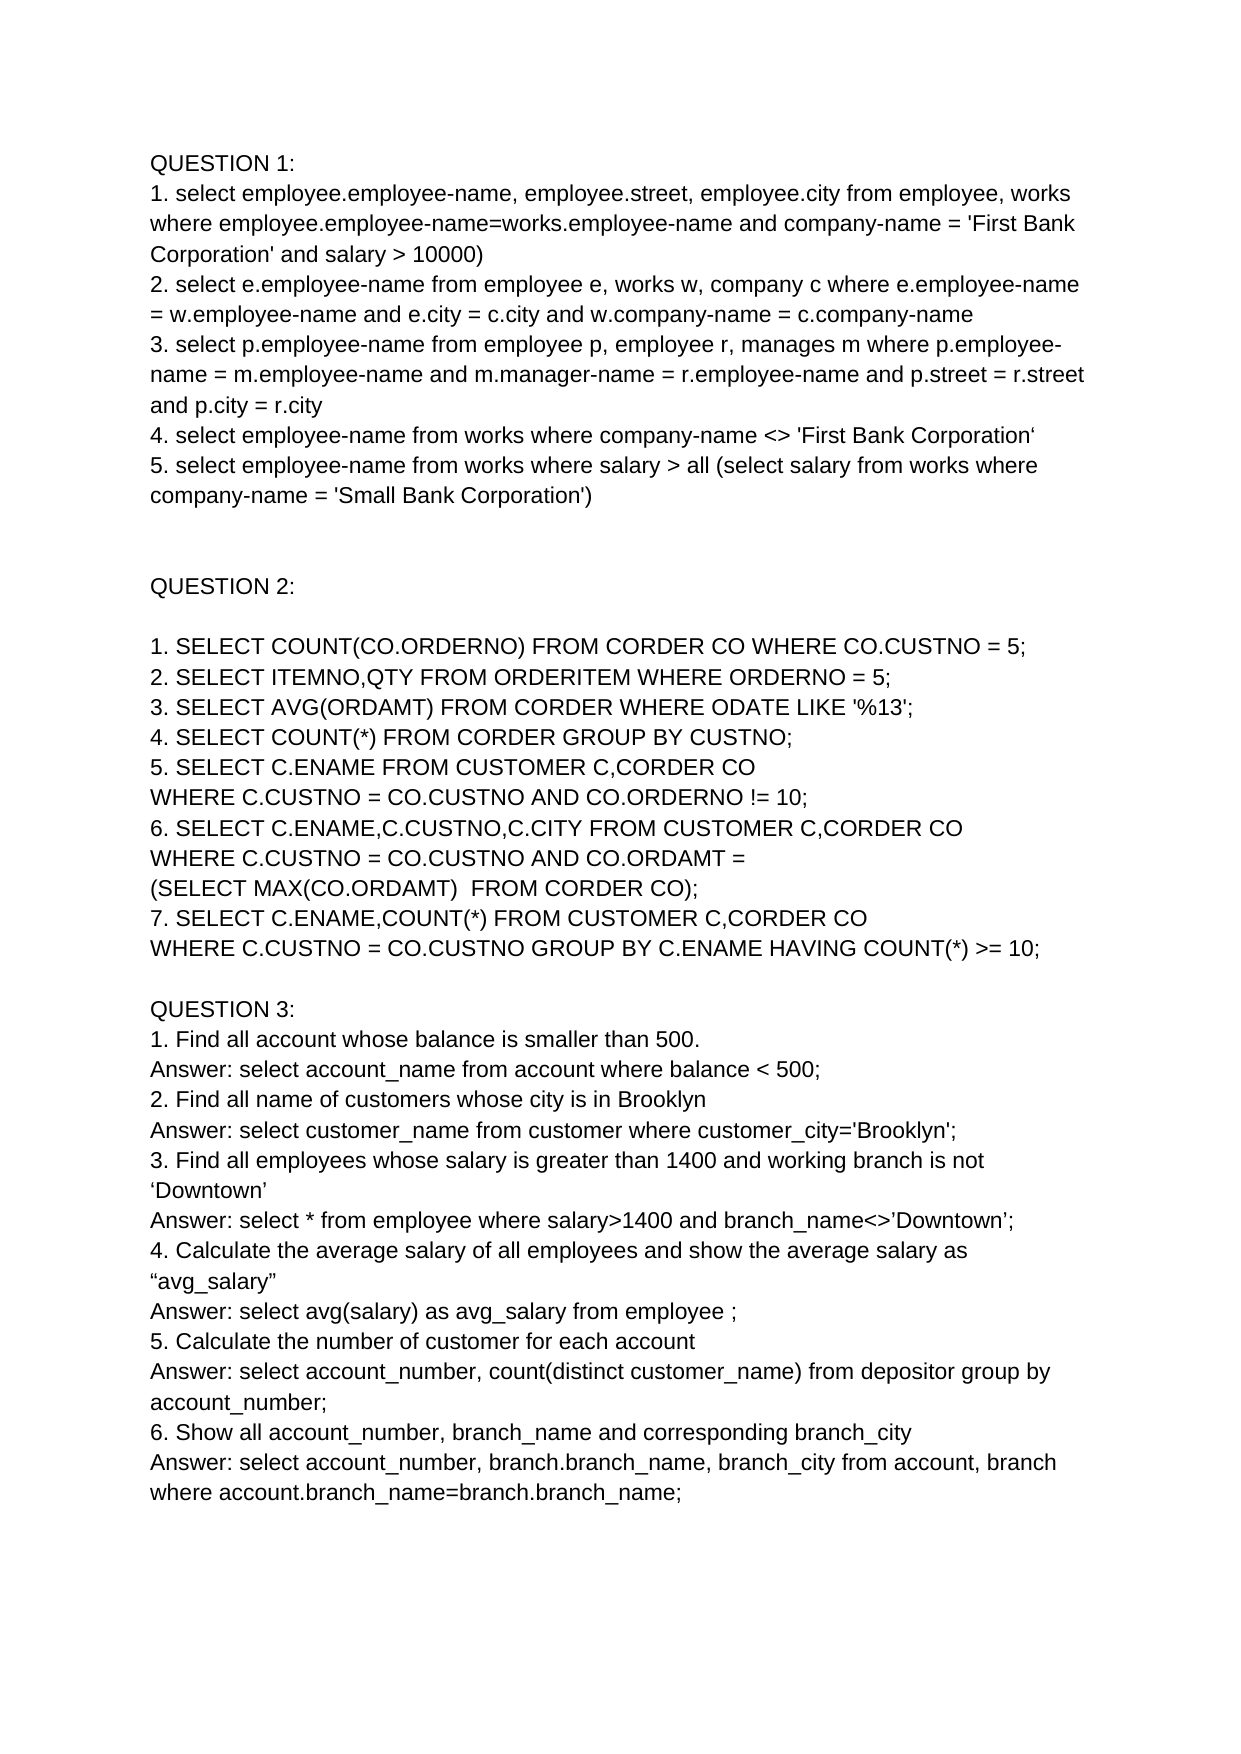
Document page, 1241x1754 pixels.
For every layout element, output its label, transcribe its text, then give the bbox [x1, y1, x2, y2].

text 6. Show all account_number, branch_name and corresponding branch_city [150, 1419, 1090, 1445]
text QUESTION 2: [150, 573, 1090, 599]
text 1. SELECT COUNT(CO.ORDERNO) FROM CORDER CO WHERE CO.CUSTNO = 5; [150, 633, 1090, 660]
text Answer: select avg(salary) as avg_salary from employee ; [150, 1298, 1090, 1324]
text 6. SELECT C.ENAME,C.CUSTNO,C.CITY FROM CUSTOMER C,CORDER CO [150, 814, 1090, 841]
text 3. SELECT AVG(ORDAMT) FROM CORDER WHERE ODATE LIKE '%13'; [150, 694, 1090, 720]
text 1. Find all account whose balance is smaller than 500. [150, 1026, 1090, 1052]
text WHERE C.CUSTNO = CO.CUSTNO AND CO.ORDERNO != 10; [150, 784, 1090, 811]
text 5. select employee-name from works where salary > all (select salary from works where company-name = 'Small Bank Corporation') [150, 452, 1090, 509]
text 4. select employee-name from works where company-name <> 'First Bank Corporation‘ [150, 422, 1090, 448]
text 7. SELECT C.ENAME,COUNT(*) FROM CUSTOMER C,CORDER CO [150, 905, 1090, 932]
text Answer: select account_name from account where balance < 500; [150, 1056, 1090, 1083]
text 5. Calculate the number of customer for each account [150, 1328, 1090, 1354]
text 2. SELECT ITEMNO,QTY FROM ORDERITEM WHERE ORDERNO = 5; [150, 663, 1090, 690]
text Answer: select customer_name from customer where customer_city='Brooklyn'; [150, 1117, 1090, 1143]
text 3. Find all employees whose salary is greater than 1400 and working branch is not ‘Downtown’ [150, 1147, 1090, 1203]
text QUESTION 1: [150, 150, 1090, 176]
text WHERE C.CUSTNO = CO.CUSTNO AND CO.ORDAMT = [150, 845, 1090, 871]
text 3. select p.employee-name from employee p, employee r, manages m where p.employee-name = m.employee-name and m.manager-name = r.employee-name and p.street = r.street and p.city = r.city [150, 331, 1090, 418]
text Answer: select account_number, count(distinct customer_name) from depositor group by account_number; [150, 1358, 1090, 1415]
text 2. select e.employee-name from employee e, works w, company c where e.employee-name = w.employee-name and e.city = c.city and w.company-name = c.company-name [150, 271, 1090, 327]
text QUESTION 3: [150, 996, 1090, 1022]
text 1. select employee.employee-name, employee.street, employee.city from employee, works where employee.employee-name=works.employee-name and company-name = 'First Bank Corporation' and salary > 10000) [150, 180, 1090, 267]
text Answer: select * from employee where salary>1400 and branch_name<>’Downtown’; [150, 1207, 1090, 1234]
text 4. SELECT COUNT(*) FROM CORDER GROUP BY CUSTNO; [150, 724, 1090, 750]
text (SELECT MAX(CO.ORDAMT) FROM CORDER CO); [150, 875, 1090, 901]
text WHERE C.CUSTNO = CO.CUSTNO GROUP BY C.ENAME HAVING COUNT(*) >= 10; [150, 935, 1090, 962]
text 5. SELECT C.ENAME FROM CUSTOMER C,CORDER CO [150, 754, 1090, 781]
text 4. Calculate the average salary of all employees and show the average salary as “avg_salary” [150, 1237, 1090, 1294]
text Answer: select account_number, branch.branch_name, branch_city from account, branch where account.branch_name=branch.branch_name; [150, 1449, 1090, 1506]
text 2. Find all name of customers whose city is in Brooklyn [150, 1086, 1090, 1113]
